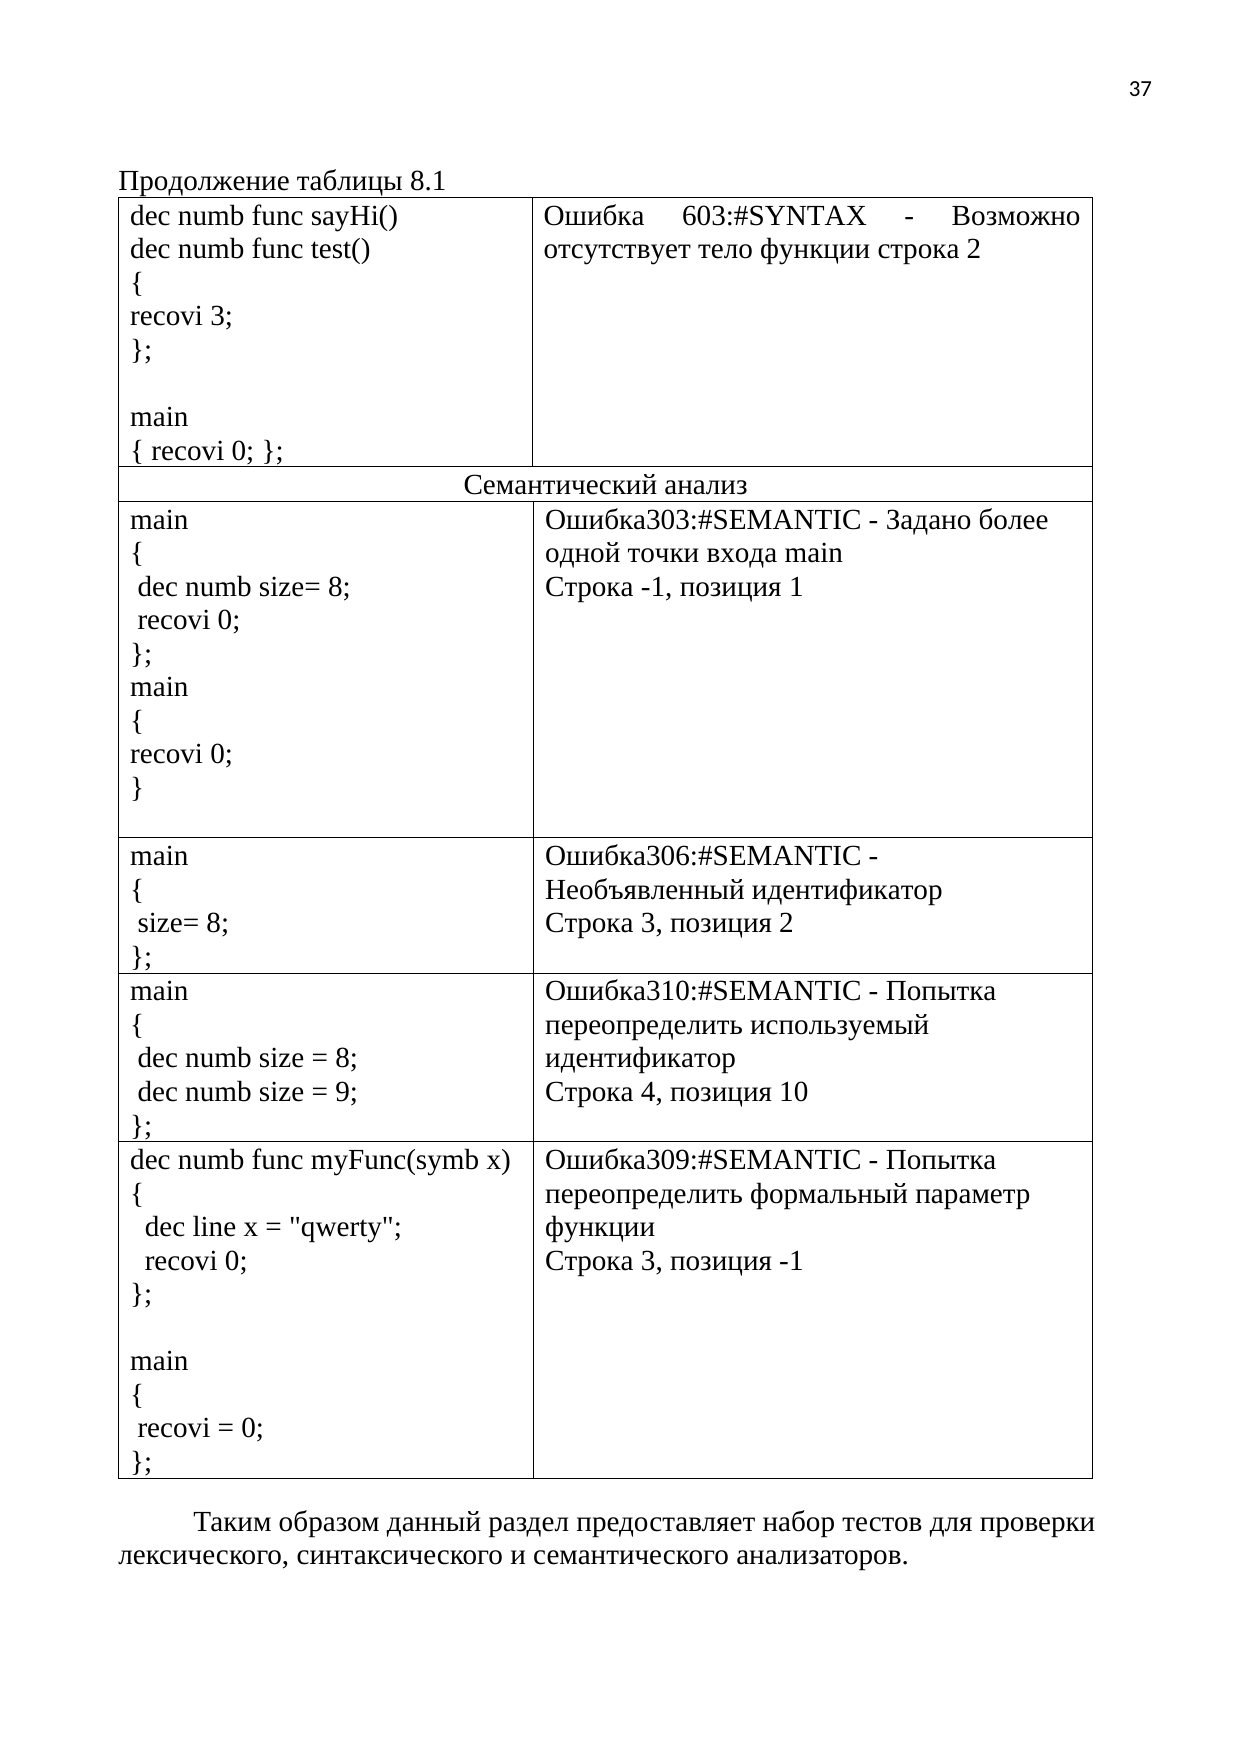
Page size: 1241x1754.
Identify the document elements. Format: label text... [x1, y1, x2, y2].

table_header Ошибка 603:#SYNTAX - Возможно отсутствует тело функции строка 2 [533, 198, 1092, 466]
table_cell Ошибка310:#SEMANTIC - Попытка переопределить используемый идентификатор Строка 4, позиция 10 [534, 974, 1092, 1141]
table_cell Семантический анализ [119, 467, 1092, 501]
table_header dec numb func sayHi() dec numb func test() { recovi 3; }; main { recovi 0; }; [119, 198, 532, 466]
table_cell dec numb func myFunc(symb x) { dec line x = "qwerty"; recovi 0; }; main { recovi = 0; }; [119, 1142, 533, 1478]
table_cell Ошибка309:#SEMANTIC - Попытка переопределить формальный параметр функции Строка 3, позиция -1 [534, 1142, 1092, 1478]
table_cell main { size= 8; }; [119, 838, 533, 972]
text Продолжение таблицы 8.1 [118, 163, 1152, 197]
table_cell Ошибка306:#SEMANTIC - Необъявленный идентификатор Строка 3, позиция 2 [534, 838, 1092, 972]
table_cell main { dec numb size = 8; dec numb size = 9; }; [119, 974, 533, 1141]
table_cell main { dec numb size= 8; recovi 0; }; main { recovi 0; } [119, 502, 533, 837]
table_cell Ошибка303:#SEMANTIC - Задано более одной точки входа main Строка -1, позиция 1 [534, 502, 1092, 837]
text Таким образом данный раздел предоставляет набор тестов для проверки лексического, синтаксического и семантического анализаторов. [118, 1504, 1152, 1571]
